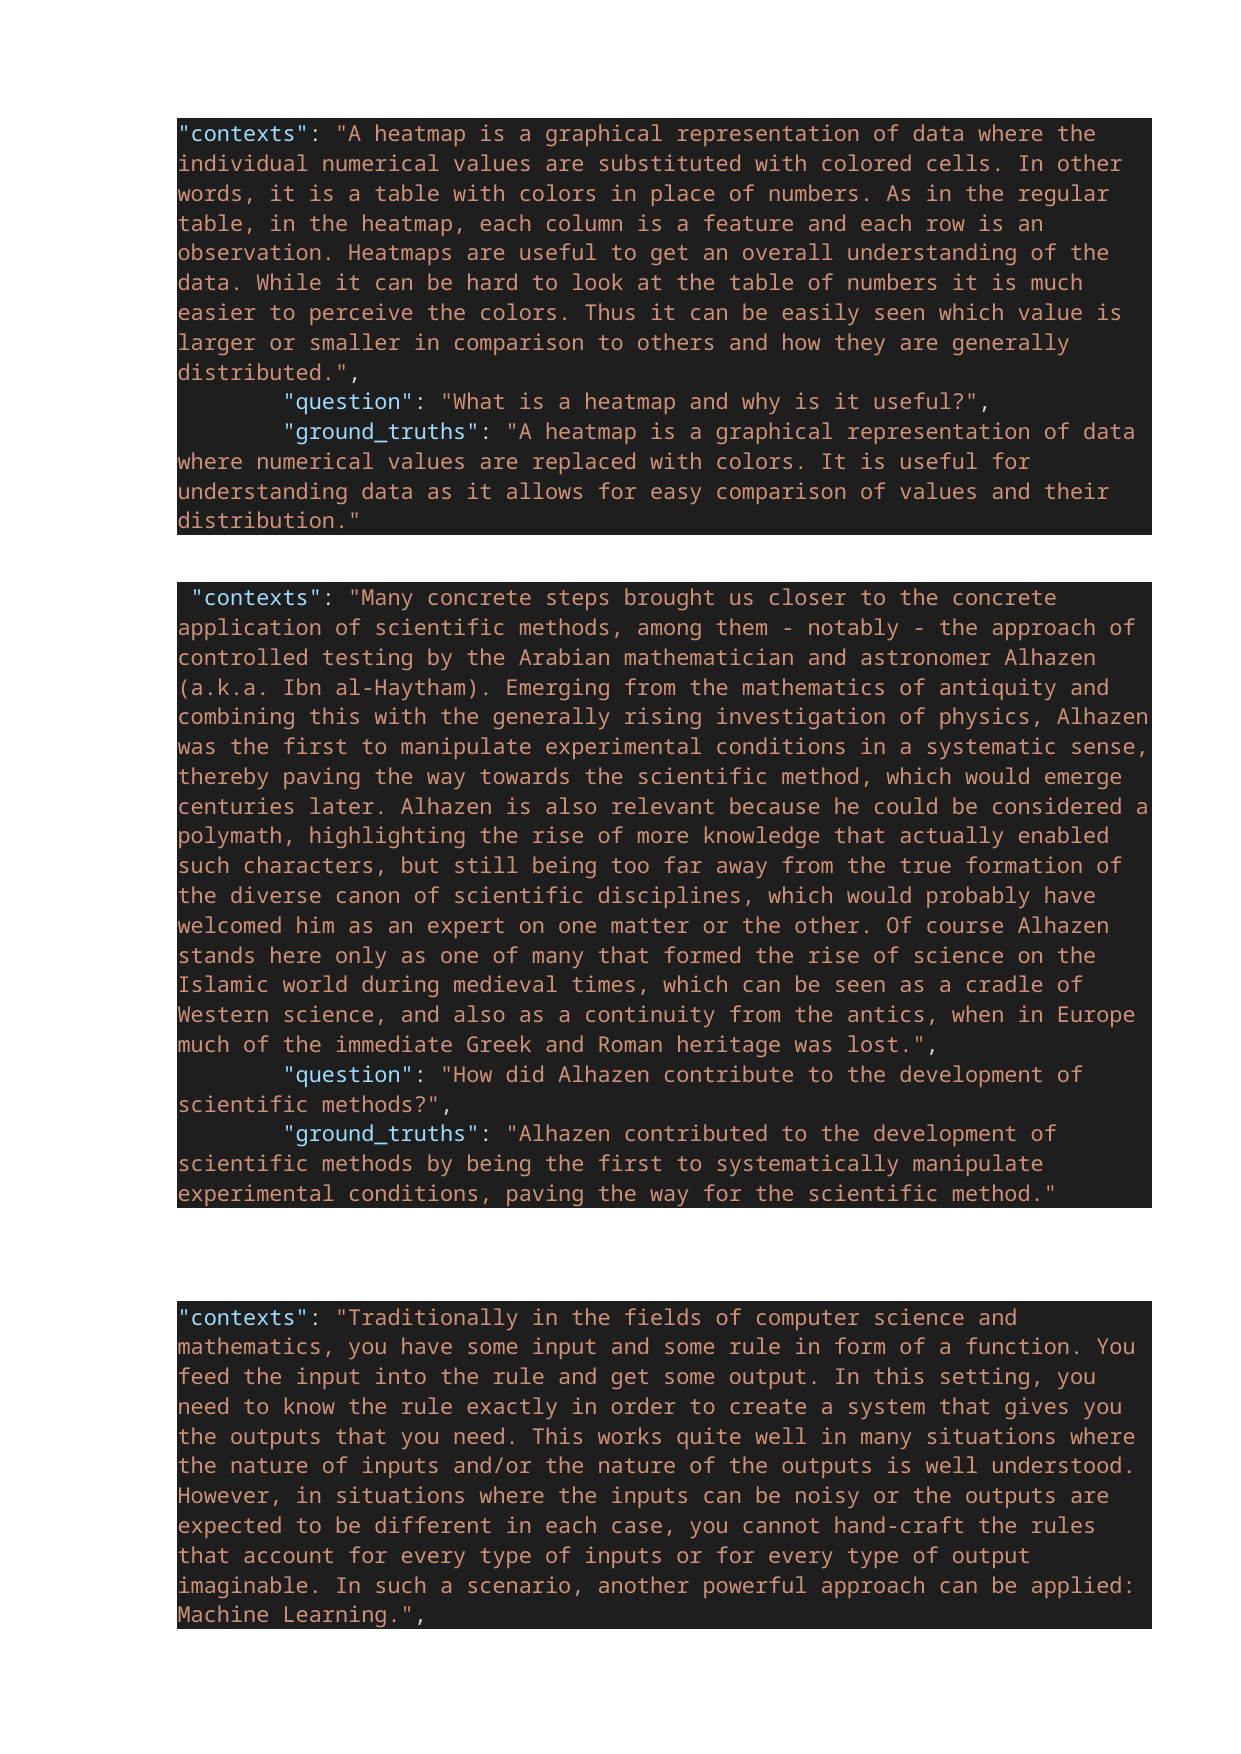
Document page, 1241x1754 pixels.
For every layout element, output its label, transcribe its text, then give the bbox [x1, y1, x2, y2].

text "question": "How did Alhazen contribute to the development of scientific methods?", [177, 1059, 1152, 1118]
text "contexts": "Traditionally in the fields of computer science and mathematics, you have some input and some rule in form of a function. You feed the input into the rule and get some output. In this setting, you need to know the rule exactly in order to create a system that gives you the outputs that you need. This works quite well in many situations where the nature of inputs and/or the nature of the outputs is well understood. However, in situations where the inputs can be noisy or the outputs are expected to be different in each case, you cannot hand-craft the rules that account for every type of inputs or for every type of output imaginable. In such a scenario, another powerful approach can be applied: Machine Learning.", [177, 1301, 1152, 1629]
text "ground_truths": "A heatmap is a graphical representation of data where numerical values are replaced with colors. It is useful for understanding data as it allows for easy comparison of values and their distribution." [177, 416, 1152, 535]
text "contexts": "Many concrete steps brought us closer to the concrete application of scientific methods, among them - notably - the approach of controlled testing by the Arabian mathematician and astronomer Alhazen (a.k.a. Ibn al-Haytham). Emerging from the mathematics of antiquity and combining this with the generally rising investigation of physics, Alhazen was the first to manipulate experimental conditions in a systematic sense, thereby paving the way towards the scientific method, which would emerge centuries later. Alhazen is also relevant because he could be considered a polymath, highlighting the rise of more knowledge that actually enabled such characters, but still being too far away from the true formation of the diverse canon of scientific disciplines, which would probably have welcomed him as an expert on one matter or the other. Of course Alhazen stands here only as one of many that formed the rise of science on the Islamic world during medieval times, which can be seen as a cradle of Western science, and also as a continuity from the antics, when in Europe much of the immediate Greek and Roman heritage was lost.", [177, 582, 1152, 1059]
text "question": "What is a heatmap and why is it useful?", [177, 386, 1152, 416]
text "contexts": "A heatmap is a graphical representation of data where the individual numerical values are substituted with colored cells. In other words, it is a table with colors in place of numbers. As in the regular table, in the heatmap, each column is a feature and each row is an observation. Heatmaps are useful to get an overall understanding of the data. While it can be hard to look at the table of numbers it is much easier to perceive the colors. Thus it can be easily seen which value is larger or smaller in comparison to others and how they are generally distributed.", [177, 118, 1152, 386]
text "ground_truths": "Alhazen contributed to the development of scientific methods by being the first to systematically manipulate experimental conditions, paving the way for the scientific method." [177, 1118, 1152, 1208]
